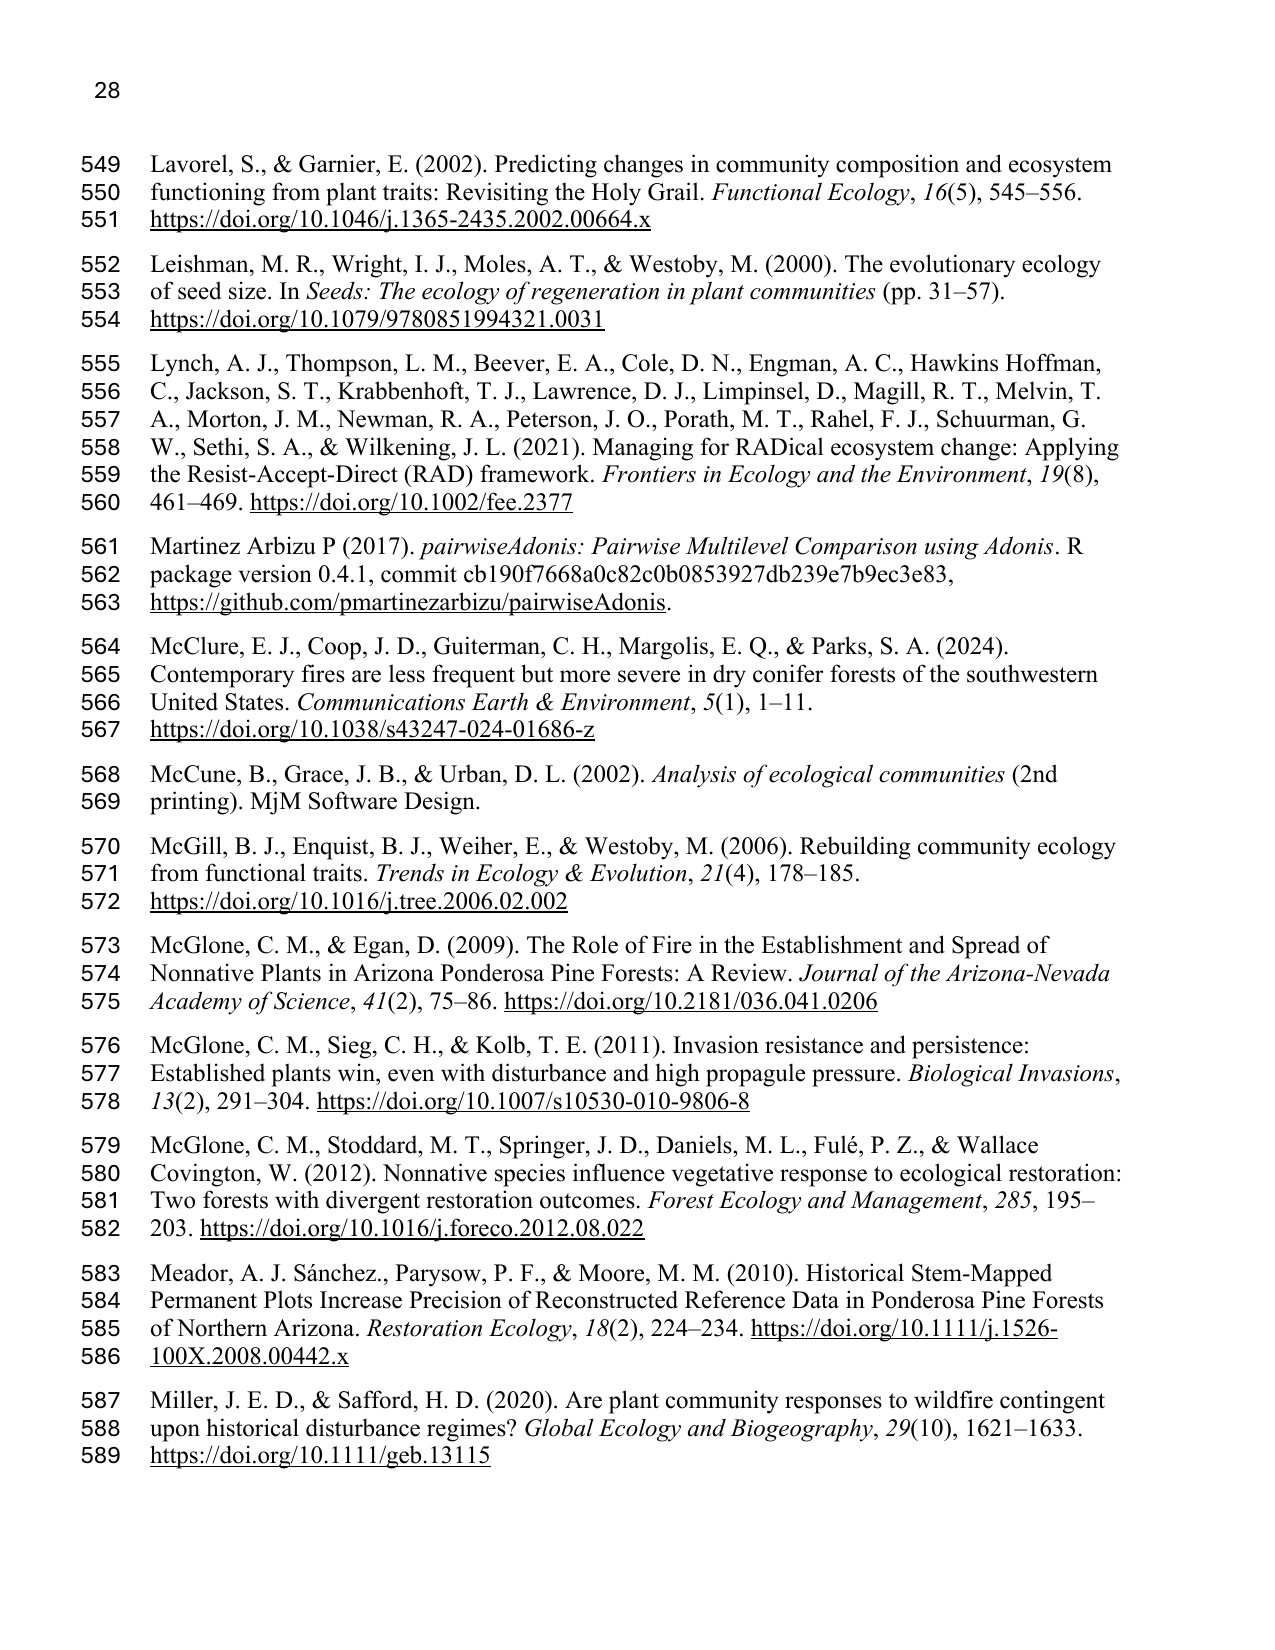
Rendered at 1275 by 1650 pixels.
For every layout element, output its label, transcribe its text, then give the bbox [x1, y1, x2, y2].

text Lavorel, S., & Garnier, E. (2002). Predicting changes in community composition and ecosystem functioning from plant traits: Revisiting the Holy Grail. Functional Ecology, 16(5), 545–556. https://doi.org/10.1046/j.1365-2435.2002.00664.x [150, 150, 1125, 233]
text Miller, J. E. D., & Safford, H. D. (2020). Are plant community responses to wildfire contingent upon historical disturbance regimes? Global Ecology and Biogeography, 29(10), 1621–1633. https://doi.org/10.1111/geb.13115 [150, 1386, 1125, 1469]
text McGlone, C. M., Sieg, C. H., & Kolb, T. E. (2011). Invasion resistance and persistence: Established plants win, even with disturbance and high propagule pressure. Biological Invasions, 13(2), 291–304. https://doi.org/10.1007/s10530-010-9806-8 [150, 1031, 1125, 1114]
text McClure, E. J., Coop, J. D., Guiterman, C. H., Margolis, E. Q., & Parks, S. A. (2024). Contemporary fires are less frequent but more severe in dry conifer forests of the southwestern United States. Communications Earth & Environment, 5(1), 1–11. https://doi.org/10.1038/s43247-024-01686-z [150, 632, 1125, 743]
text McGlone, C. M., Stoddard, M. T., Springer, J. D., Daniels, M. L., Fulé, P. Z., & Wallace Covington, W. (2012). Nonnative species influence vegetative response to ecological restoration: Two forests with divergent restoration outcomes. Forest Ecology and Management, 285, 195–203. https://doi.org/10.1016/j.foreco.2012.08.022 [150, 1131, 1125, 1242]
text Meador, A. J. Sánchez., Parysow, P. F., & Moore, M. M. (2010). Historical Stem-Mapped Permanent Plots Increase Precision of Reconstructed Reference Data in Ponderosa Pine Forests of Northern Arizona. Restoration Ecology, 18(2), 224–234. https://doi.org/10.1111/j.1526-100X.2008.00442.x [150, 1259, 1125, 1369]
text Leishman, M. R., Wright, I. J., Moles, A. T., & Westoby, M. (2000). The evolutionary ecology of seed size. In Seeds: The ecology of regeneration in plant communities (pp. 31–57). https://doi.org/10.1079/9780851994321.0031 [150, 250, 1125, 333]
text McGlone, C. M., & Egan, D. (2009). The Role of Fire in the Establishment and Spread of Nonnative Plants in Arizona Ponderosa Pine Forests: A Review. Journal of the Arizona-Nevada Academy of Science, 41(2), 75–86. https://doi.org/10.2181/036.041.0206 [150, 932, 1125, 1015]
text McGill, B. J., Enquist, B. J., Weiher, E., & Westoby, M. (2006). Rebuilding community ecology from functional traits. Trends in Ecology & Evolution, 21(4), 178–185. https://doi.org/10.1016/j.tree.2006.02.002 [150, 832, 1125, 915]
text McCune, B., Grace, J. B., & Urban, D. L. (2002). Analysis of ecological communities (2nd printing). MjM Software Design. [150, 760, 1125, 815]
text Martinez Arbizu P (2017). pairwiseAdonis: Pairwise Multilevel Comparison using Adonis. R package version 0.4.1, commit cb190f7668a0c82c0b0853927db239e7b9ec3e83, https://github.com/pmartinezarbizu/pairwiseAdonis. [150, 532, 1125, 616]
text Lynch, A. J., Thompson, L. M., Beever, E. A., Cole, D. N., Engman, A. C., Hawkins Hoffman, C., Jackson, S. T., Krabbenhoft, T. J., Lawrence, D. J., Limpinsel, D., Magill, R. T., Melvin, T. A., Morton, J. M., Newman, R. A., Peterson, J. O., Porath, M. T., Rahel, F. J., Schuurman, G. W., Sethi, S. A., & Wilkening, J. L. (2021). Managing for RADical ecosystem change: Applying the Resist-Accept-Direct (RAD) framework. Frontiers in Ecology and the Environment, 19(8), 461–469. https://doi.org/10.1002/fee.2377 [150, 349, 1125, 516]
